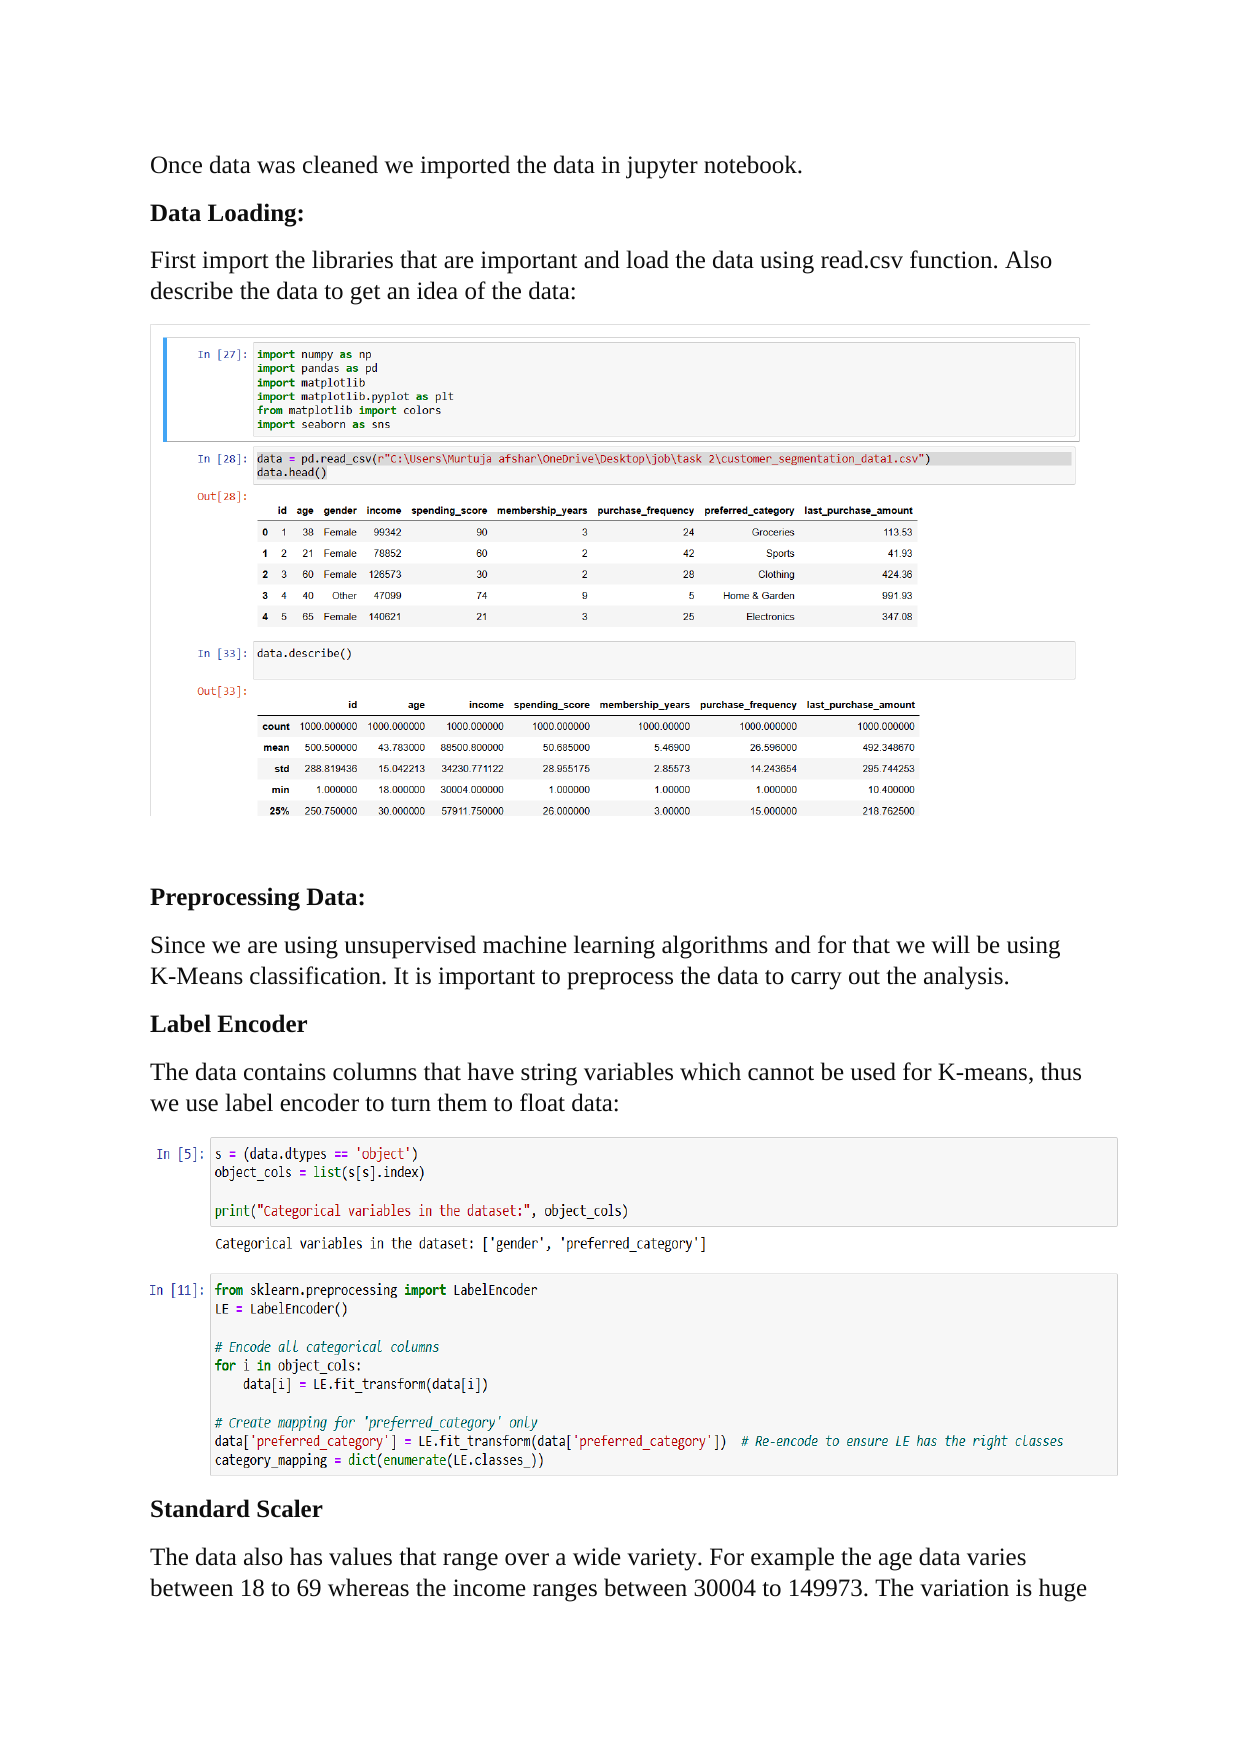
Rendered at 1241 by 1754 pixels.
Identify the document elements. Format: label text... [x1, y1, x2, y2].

text Preprocessing Data: [150, 882, 1090, 911]
text Once data was cleaned we imported the data in jupyter notebook. [150, 150, 1090, 179]
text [150, 1542, 1090, 1602]
picture [150, 1135, 1119, 1476]
text Since we are using unsupervised machine learning algorithms and for that we will be using K-Means classification. It is important to preprocess the data to carry out the analysis. [150, 930, 1090, 990]
text The data contains columns that have string variables which cannot be used for K-means, thus we use label encoder to turn them to float data: [150, 1057, 1090, 1116]
text First import the libraries that are important and load the data using read.csv function. Also describe the data to get an idea of the data: [150, 245, 1090, 305]
text Data Loading: [150, 198, 1090, 226]
text Standard Scaler [150, 1494, 1090, 1523]
picture [150, 324, 1091, 816]
text Label Encoder [150, 1009, 1090, 1038]
